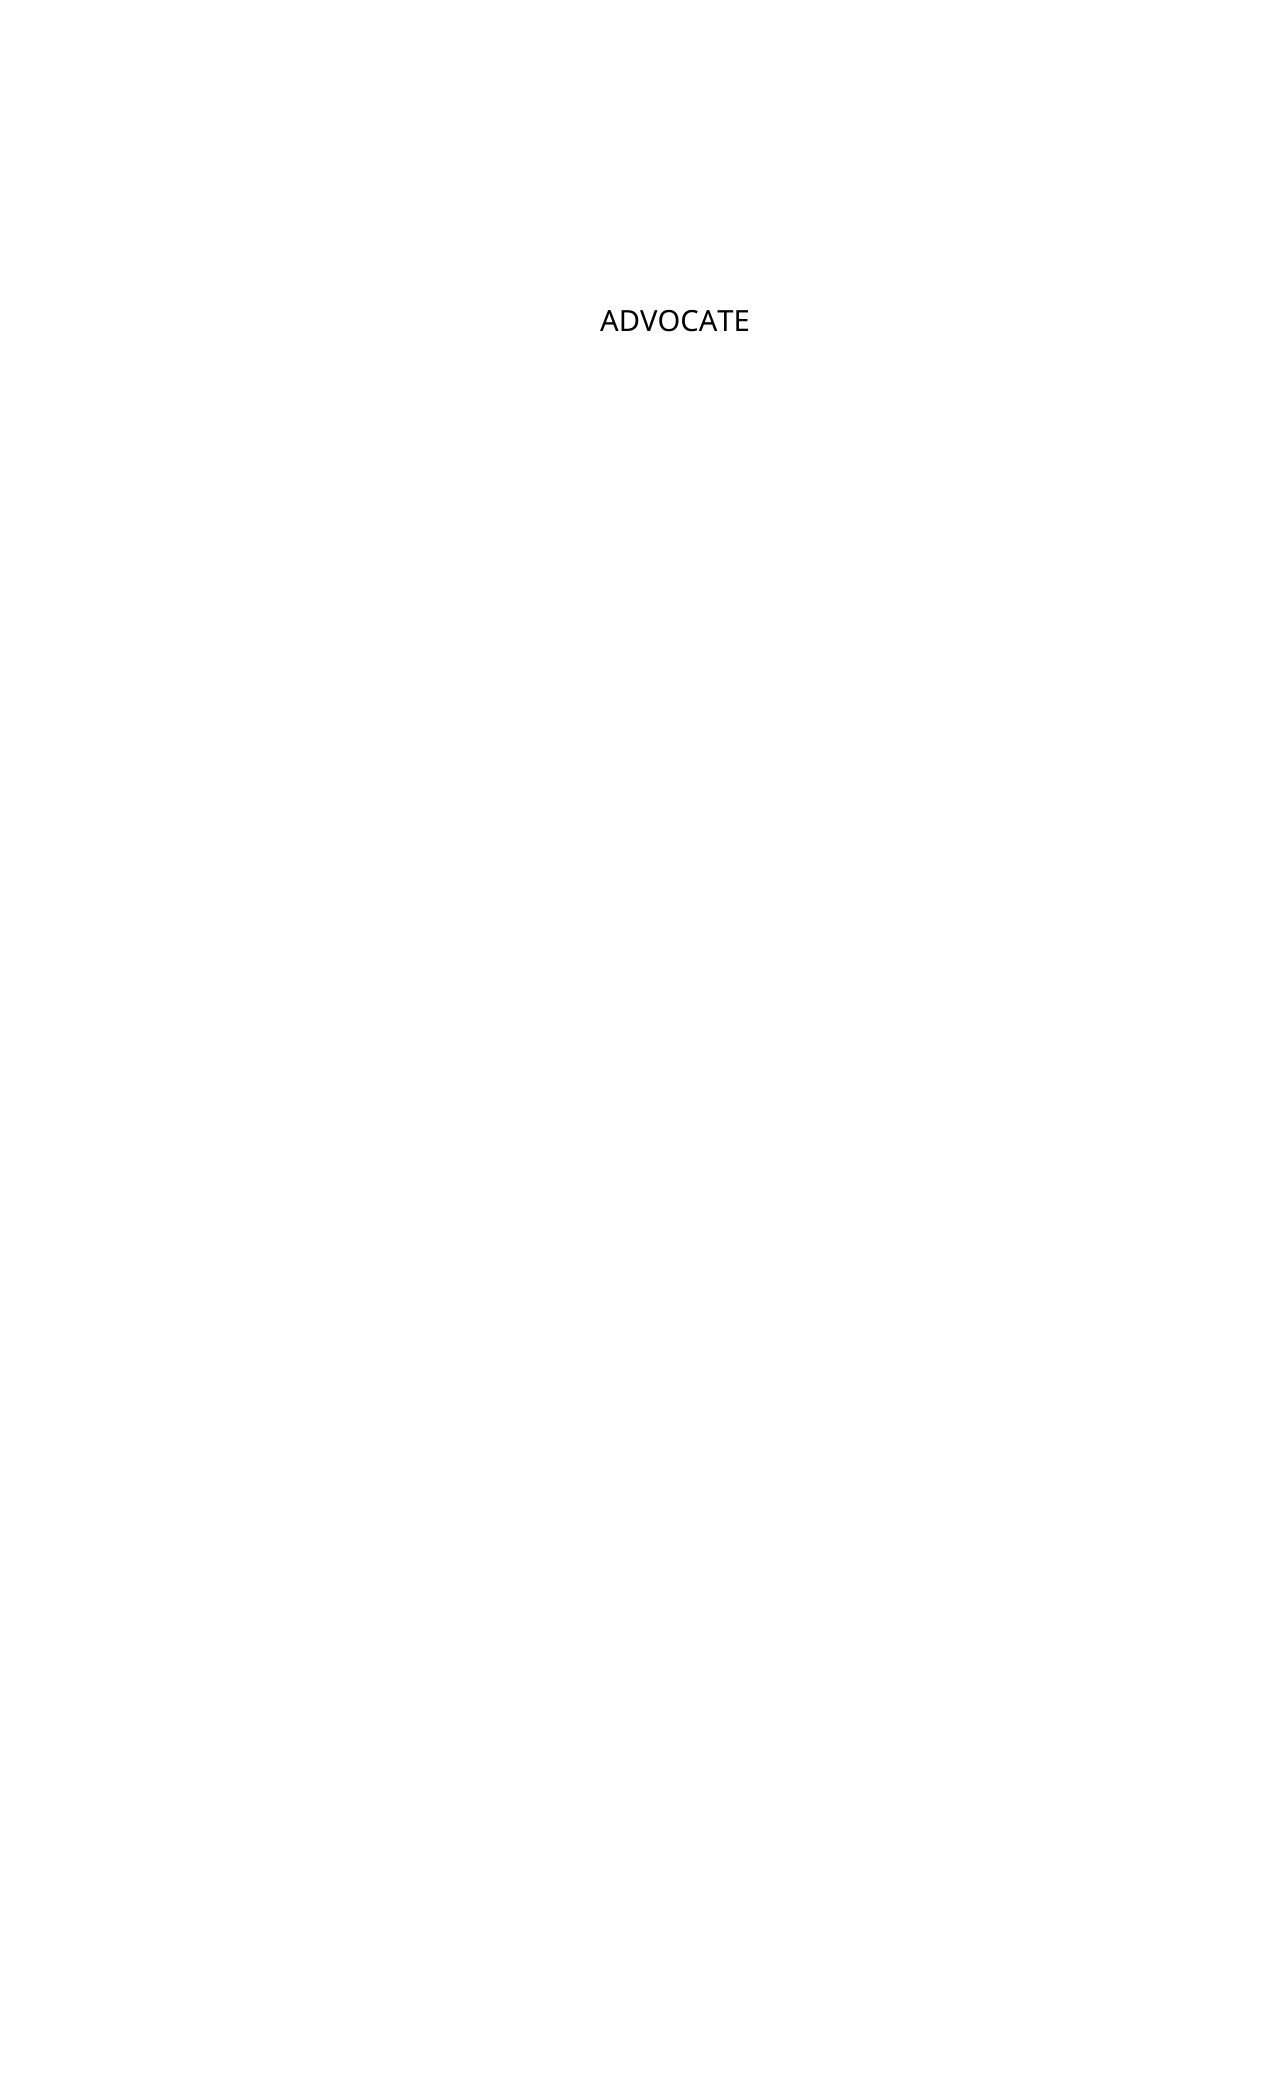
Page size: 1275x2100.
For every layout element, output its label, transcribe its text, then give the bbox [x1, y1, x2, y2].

text ADVOCATE [300, 300, 1155, 340]
